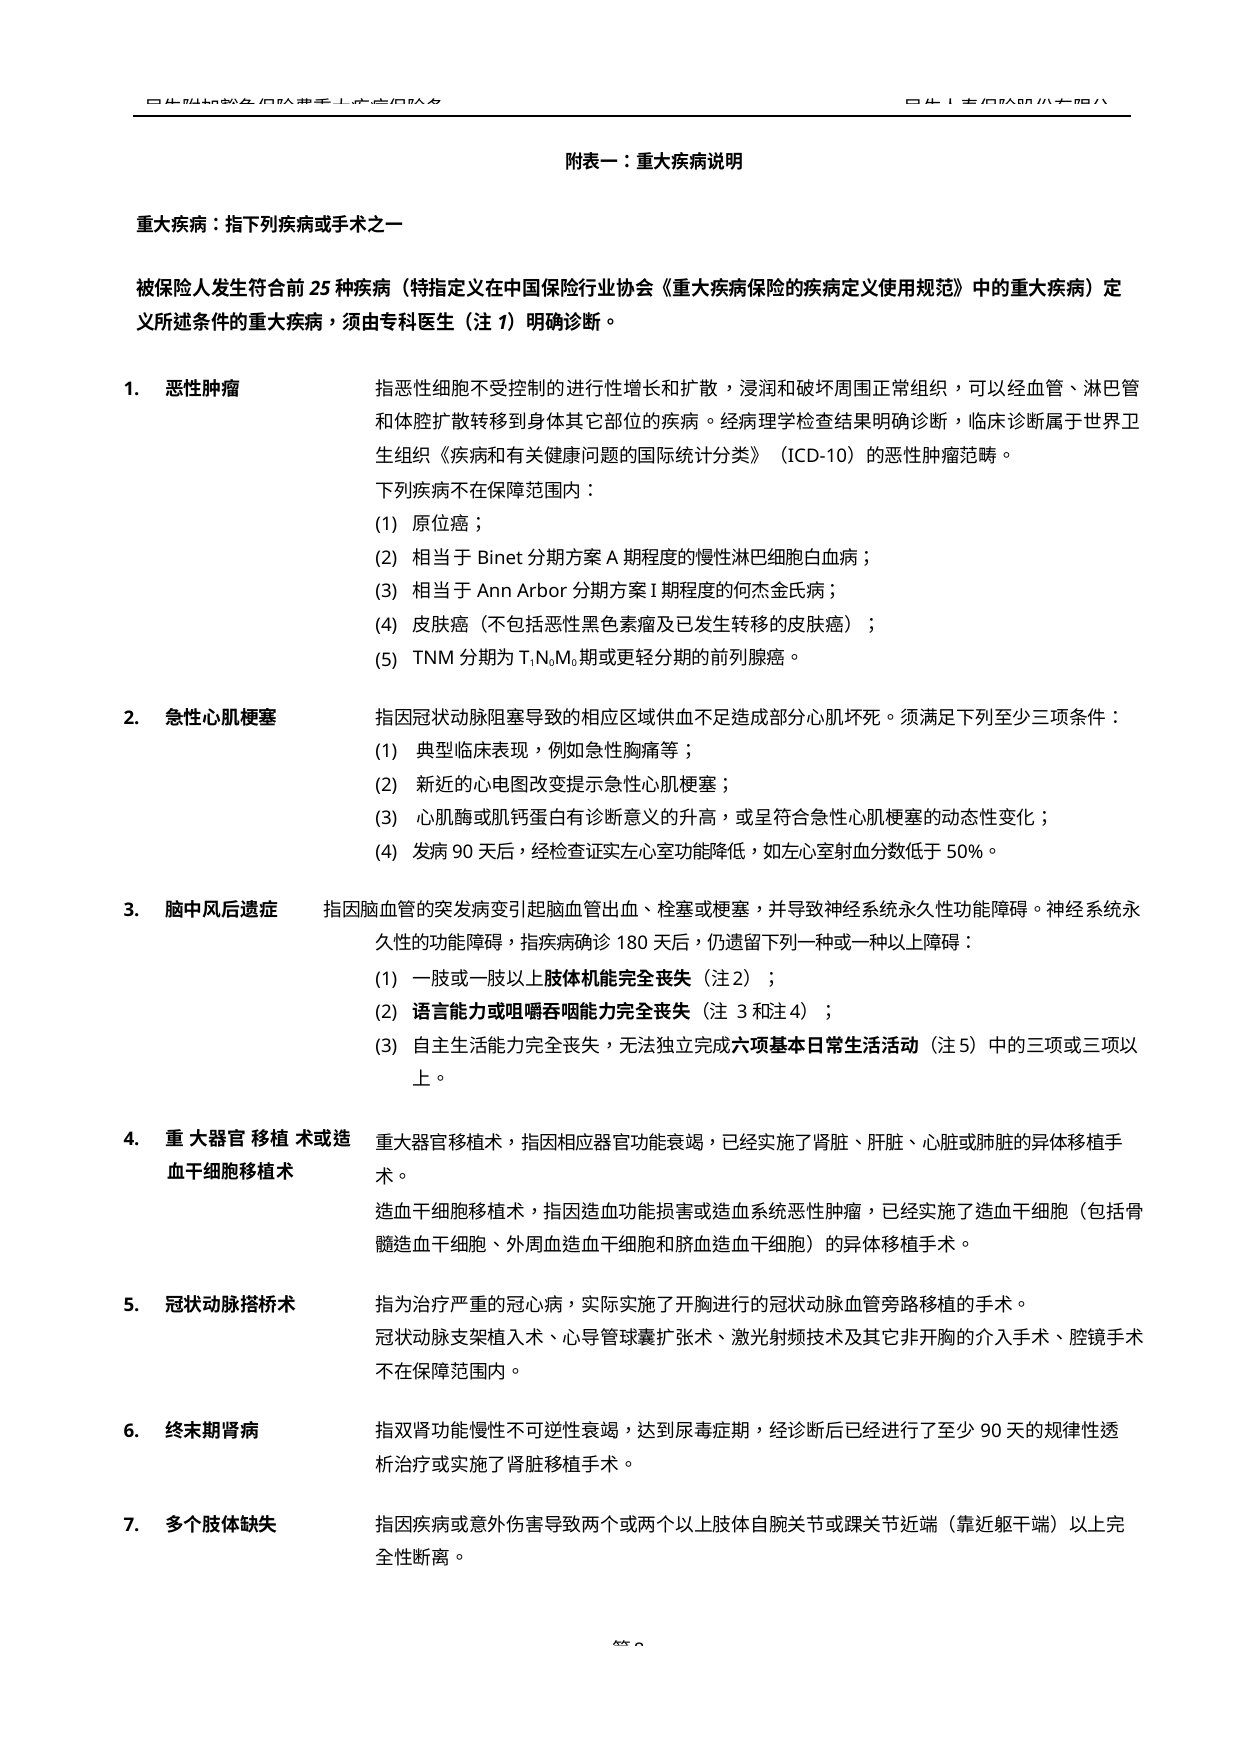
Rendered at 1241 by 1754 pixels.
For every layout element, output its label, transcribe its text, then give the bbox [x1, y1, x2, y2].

text 重大疾病：指下列疾病或手术之一 [136, 212, 1153, 237]
list 相当于Binet 分期方案A 期程度的慢性淋巴细胞白血病； [375, 544, 1153, 570]
list 原位癌； [375, 511, 1153, 536]
list 皮肤癌（不包括恶性黑色素瘤及已发生转移的皮肤癌）； [375, 611, 1153, 637]
text 下列疾病不在保障范围内： [375, 477, 1153, 503]
list 急性心肌梗塞 指因冠状动脉阻塞导致的相应区域供血不足造成部分心肌坏死。须满足下列至少三项条件： [123, 704, 1153, 730]
list 多个肢体缺失 指因疾病或意外伤害导致两个或两个以上肢体自腕关节或踝关节近端（靠近躯干端）以上完全性断离。 [123, 1511, 1141, 1570]
text 造血干细胞移植术，指因造血功能损害或造血系统恶性肿瘤，已经实施了造血干细胞（包括骨髓造血干细胞、外周血造血干细胞和脐血造血干细胞）的异体移植手术。 [375, 1198, 1145, 1257]
list 心肌酶或肌钙蛋白有诊断意义的升高，或呈符合急性心肌梗塞的动态性变化； [375, 804, 1153, 830]
list 一肢或一肢以上肢体机能完全丧失（注 2）； [375, 965, 1153, 991]
list 语言能力或咀嚼吞咽能力完全丧失（注3 和注 4）； [375, 998, 1153, 1024]
list 发病 90 天后，经检查证实左心室功能降低，如左心室射血分数低于 50%。 [375, 838, 1153, 863]
list 自主生活能力完全丧失，无法独立完成六项基本日常生活活动（注 5）中的三项或三项以上。 [375, 1032, 1140, 1091]
subtitle 附表一：重大疾病说明 [562, 148, 745, 173]
list TNM 分期为T1N0M0 期或更轻分期的前列腺癌。 [375, 644, 1153, 671]
list 冠状动脉搭桥术 指为治疗严重的冠心病，实际实施了开胸进行的冠状动脉血管旁路移植的手术。 [123, 1291, 1153, 1317]
list 脑中风后遗症 指因脑血管的突发病变引起脑血管出血、栓塞或梗塞，并导致神经系统永久性功能障碍。神经系统永久性的功能障碍，指疾病确诊 180 天后，仍遗留下列一种或一种以上障碍： [123, 896, 1141, 955]
list 相当于Ann Arbor 分期方案I 期程度的何杰金氏病； [375, 578, 1153, 603]
subtitle 重 大器官 移植 术或造血干细胞移植术 [123, 1125, 358, 1184]
list 恶性肿瘤 指恶性细胞不受控制的进行性增长和扩散，浸润和破坏周围正常组织，可以经血管、淋巴管和体腔扩散转移到身体其它部位的疾病。经病理学检查结果明确诊断，临床诊断属于世界卫生组织《疾病和有关健康问题的国际统计分类》（ICD-10）的恶性肿瘤范畴。 [123, 375, 1141, 467]
list 典型临床表现，例如急性胸痛等； [375, 738, 1153, 763]
list 新近的心电图改变提示急性心肌梗塞； [375, 771, 1153, 797]
text 被保险人发生符合前 25 种疾病（特指定义在中国保险行业协会《重大疾病保险的疾病定义使用规范》中的重大疾病）定义所述条件的重大疾病，须由专科医生（注 1）明确诊断。 [136, 274, 1136, 335]
text 冠状动脉支架植入术、心导管球囊扩张术、激光射频技术及其它非开胸的介入手术、腔镜手术不在保障范围内。 [375, 1324, 1144, 1383]
text 重大器官移植术，指因相应器官功能衰竭，已经实施了肾脏、肝脏、心脏或肺脏的异体移植手术。 [375, 1129, 1141, 1188]
list 终末期肾病 指双肾功能慢性不可逆性衰竭，达到尿毒症期，经诊断后已经进行了至少 90 天的规律性透析治疗或实施了肾脏移植手术。 [123, 1418, 1135, 1477]
